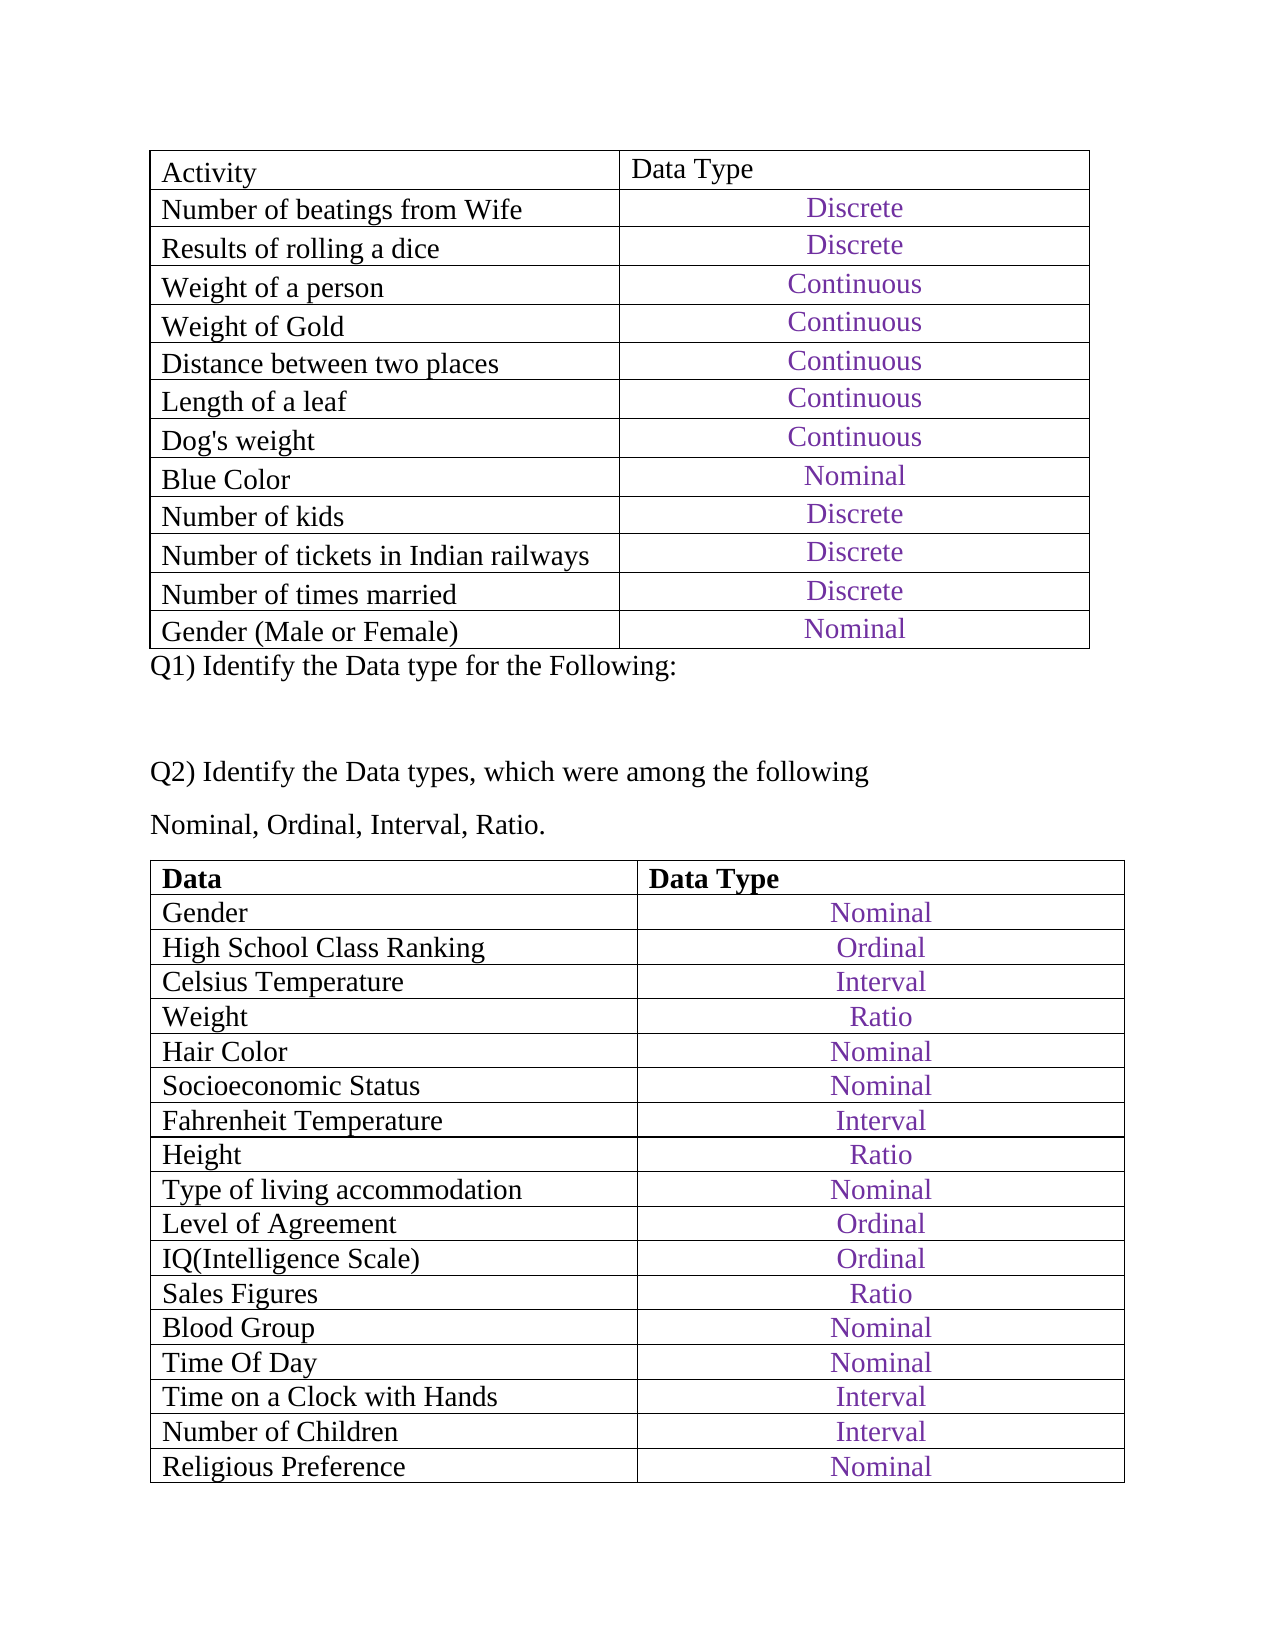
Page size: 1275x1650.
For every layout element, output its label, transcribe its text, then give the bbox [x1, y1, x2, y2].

table_cell Dog's weight [151, 419, 619, 457]
table_cell Ratio [638, 1138, 1124, 1171]
table_cell Number of tickets in Indian railways [151, 534, 619, 572]
table_cell Level of Agreement [151, 1207, 637, 1240]
table_cell Nominal [638, 1449, 1124, 1482]
table_cell Blood Group [151, 1310, 637, 1344]
table_cell Height [151, 1138, 637, 1171]
table_cell Nominal [638, 1310, 1124, 1344]
table_cell Discrete [620, 497, 1089, 533]
table_cell Ordinal [638, 1207, 1124, 1240]
table_cell Nominal [638, 895, 1124, 929]
table_cell Nominal [638, 1345, 1124, 1378]
table_cell Gender [151, 895, 637, 929]
table_cell Discrete [620, 227, 1089, 265]
table_cell Weight of Gold [151, 305, 619, 342]
table_cell Number of beatings from Wife [151, 190, 619, 226]
table_cell Religious Preference [151, 1449, 637, 1482]
table_cell Sales Figures [151, 1276, 637, 1309]
table_cell Nominal [638, 1068, 1124, 1102]
text Q1) Identify the Data type for the Following: [150, 648, 1125, 682]
table_cell Ratio [638, 999, 1124, 1033]
table_cell Interval [638, 965, 1124, 998]
table_cell Hair Color [151, 1034, 637, 1067]
table_cell Ratio [638, 1276, 1124, 1309]
table_cell Continuous [620, 380, 1089, 418]
table_cell High School Class Ranking [151, 930, 637, 963]
table_cell Interval [638, 1380, 1124, 1413]
table_cell Interval [638, 1414, 1124, 1448]
table_cell Time Of Day [151, 1345, 637, 1378]
table_cell Length of a leaf [151, 380, 619, 418]
table_cell Continuous [620, 419, 1089, 457]
table_cell Type of living accommodation [151, 1172, 637, 1206]
table_cell Continuous [620, 343, 1089, 379]
table_cell Blue Color [151, 458, 619, 496]
table_cell Socioeconomic Status [151, 1068, 637, 1102]
text Nominal, Ordinal, Interval, Ratio. [150, 807, 1125, 841]
table_cell Number of times married [151, 573, 619, 610]
table_cell Number of Children [151, 1414, 637, 1448]
table_cell Discrete [620, 190, 1089, 226]
table_cell Weight of a person [151, 266, 619, 303]
table_cell Ordinal [638, 930, 1124, 963]
table_cell Discrete [620, 534, 1089, 572]
table_cell Ordinal [638, 1241, 1124, 1275]
table_cell Weight [151, 999, 637, 1033]
table_cell Nominal [620, 611, 1089, 647]
table_cell IQ(Intelligence Scale) [151, 1241, 637, 1275]
table_cell Nominal [620, 458, 1089, 496]
table_cell Time on a Clock with Hands [151, 1380, 637, 1413]
text Q2) Identify the Data types, which were among the following [150, 754, 1125, 788]
table_cell Results of rolling a dice [151, 227, 619, 265]
table_cell Number of kids [151, 497, 619, 533]
table_cell Celsius Temperature [151, 965, 637, 998]
table_cell Continuous [620, 266, 1089, 303]
table_cell Discrete [620, 573, 1089, 610]
table_header Data [151, 861, 637, 894]
table_cell Interval [638, 1103, 1124, 1136]
table_cell Gender (Male or Female) [151, 611, 619, 647]
table_cell Nominal [638, 1034, 1124, 1067]
table_header Activity [151, 151, 619, 189]
table_header Data Type [638, 861, 1124, 894]
table_cell Continuous [620, 305, 1089, 342]
table_header Data Type [620, 151, 1089, 189]
table_cell Nominal [638, 1172, 1124, 1206]
table_cell Fahrenheit Temperature [151, 1103, 637, 1136]
table_cell Distance between two places [151, 343, 619, 379]
